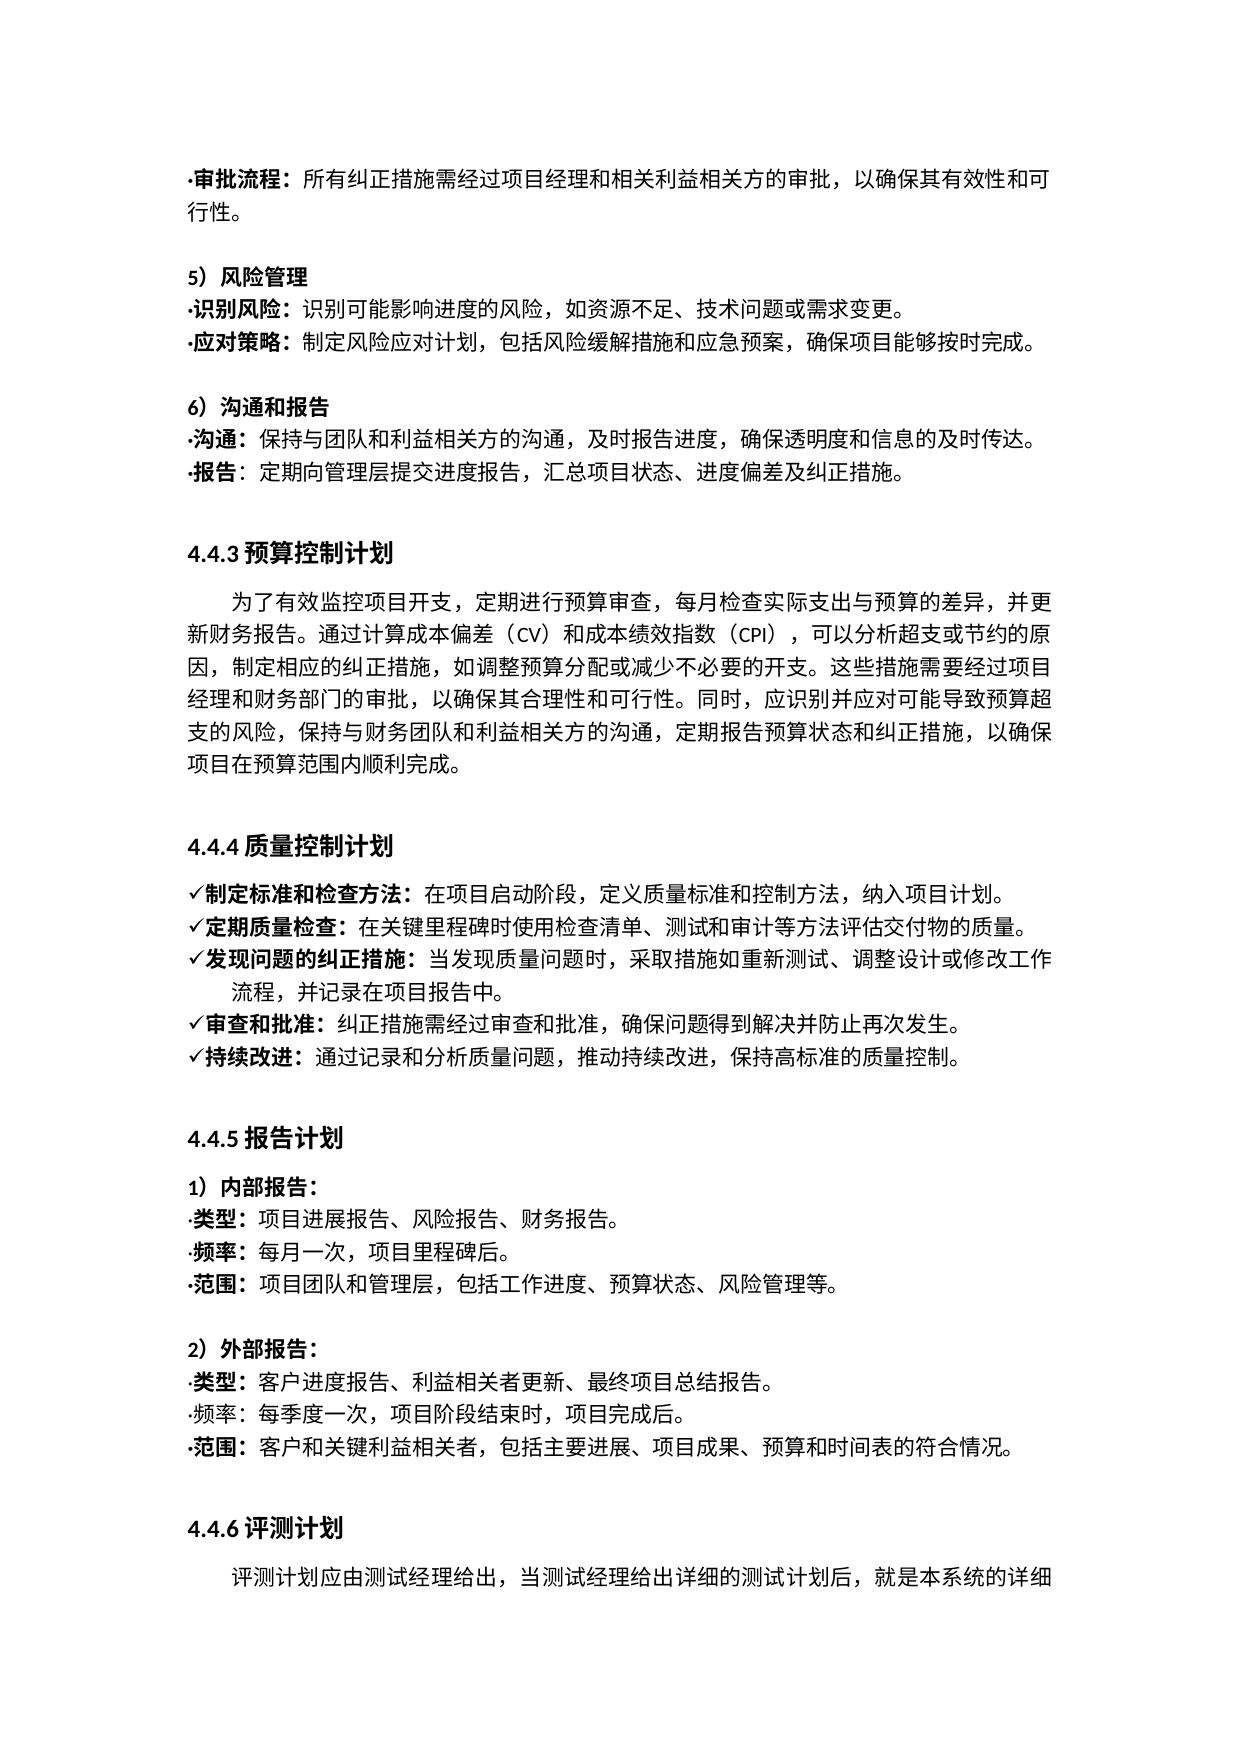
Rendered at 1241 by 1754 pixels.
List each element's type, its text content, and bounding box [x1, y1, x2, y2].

list 6）沟通和报告 [187, 389, 1053, 422]
list 2）外部报告： [187, 1332, 1053, 1364]
list 发现问题的纠正措施：当发现质量问题时，采取措施如重新测试、调整设计或修改工作流程，并记录在项目报告中。 [187, 942, 1053, 1007]
list 4.4.5 报告计划 [187, 1104, 1053, 1169]
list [187, 1559, 1053, 1592]
list 4.4.4 质量控制计划 [187, 812, 1053, 877]
list ·频率：每月一次，项目里程碑后。 [187, 1234, 1053, 1267]
list ·类型：客户进度报告、利益相关者更新、最终项目总结报告。 [187, 1364, 1053, 1397]
list ·应对策略：制定风险应对计划，包括风险缓解措施和应急预案，确保项目能够按时完成。 [187, 324, 1053, 357]
list ·审批流程：所有纠正措施需经过项目经理和相关利益相关方的审批，以确保其有效性和可行性。 [187, 162, 1053, 227]
list ·范围：客户和关键利益相关者，包括主要进展、项目成果、预算和时间表的符合情况。 [187, 1429, 1053, 1462]
list ·报告：定期向管理层提交进度报告，汇总项目状态、进度偏差及纠正措施。 [187, 454, 1053, 487]
list ·沟通：保持与团队和利益相关方的沟通，及时报告进度，确保透明度和信息的及时传达。 [187, 422, 1053, 454]
list ·范围：项目团队和管理层，包括工作进度、预算状态、风险管理等。 [187, 1267, 1053, 1299]
list 为了有效监控项目开支，定期进行预算审查，每月检查实际支出与预算的差异，并更新财务报告。通过计算成本偏差（CV）和成本绩效指数（CPI），可以分析超支或节约的原因，制定相应的纠正措施，如调整预算分配或减少不必要的开支。这些措施需要经过项目经理和财务部门的审批，以确保其合理性和可行性。同时，应识别并应对可能导致预算超支的风险，保持与财务团队和利益相关方的沟通，定期报告预算状态和纠正措施，以确保项目在预算范围内顺利完成。 [187, 584, 1053, 779]
list 4.4.3 预算控制计划 [187, 519, 1053, 584]
list ·识别风险：识别可能影响进度的风险，如资源不足、技术问题或需求变更。 [187, 292, 1053, 324]
list 4.4.6 评测计划 [187, 1494, 1053, 1559]
list 5）风险管理 [187, 259, 1053, 292]
list 制定标准和检查方法：在项目启动阶段，定义质量标准和控制方法，纳入项目计划。 [187, 877, 1053, 909]
list ·频率：每季度一次，项目阶段结束时，项目完成后。 [187, 1397, 1053, 1429]
list 定期质量检查：在关键里程碑时使用检查清单、测试和审计等方法评估交付物的质量。 [187, 909, 1053, 942]
list 1）内部报告： [187, 1169, 1053, 1202]
list 持续改进：通过记录和分析质量问题，推动持续改进，保持高标准的质量控制。 [187, 1039, 1053, 1072]
list 审查和批准：纠正措施需经过审查和批准，确保问题得到解决并防止再次发生。 [187, 1007, 1053, 1039]
list ·类型：项目进展报告、风险报告、财务报告。 [187, 1202, 1053, 1234]
